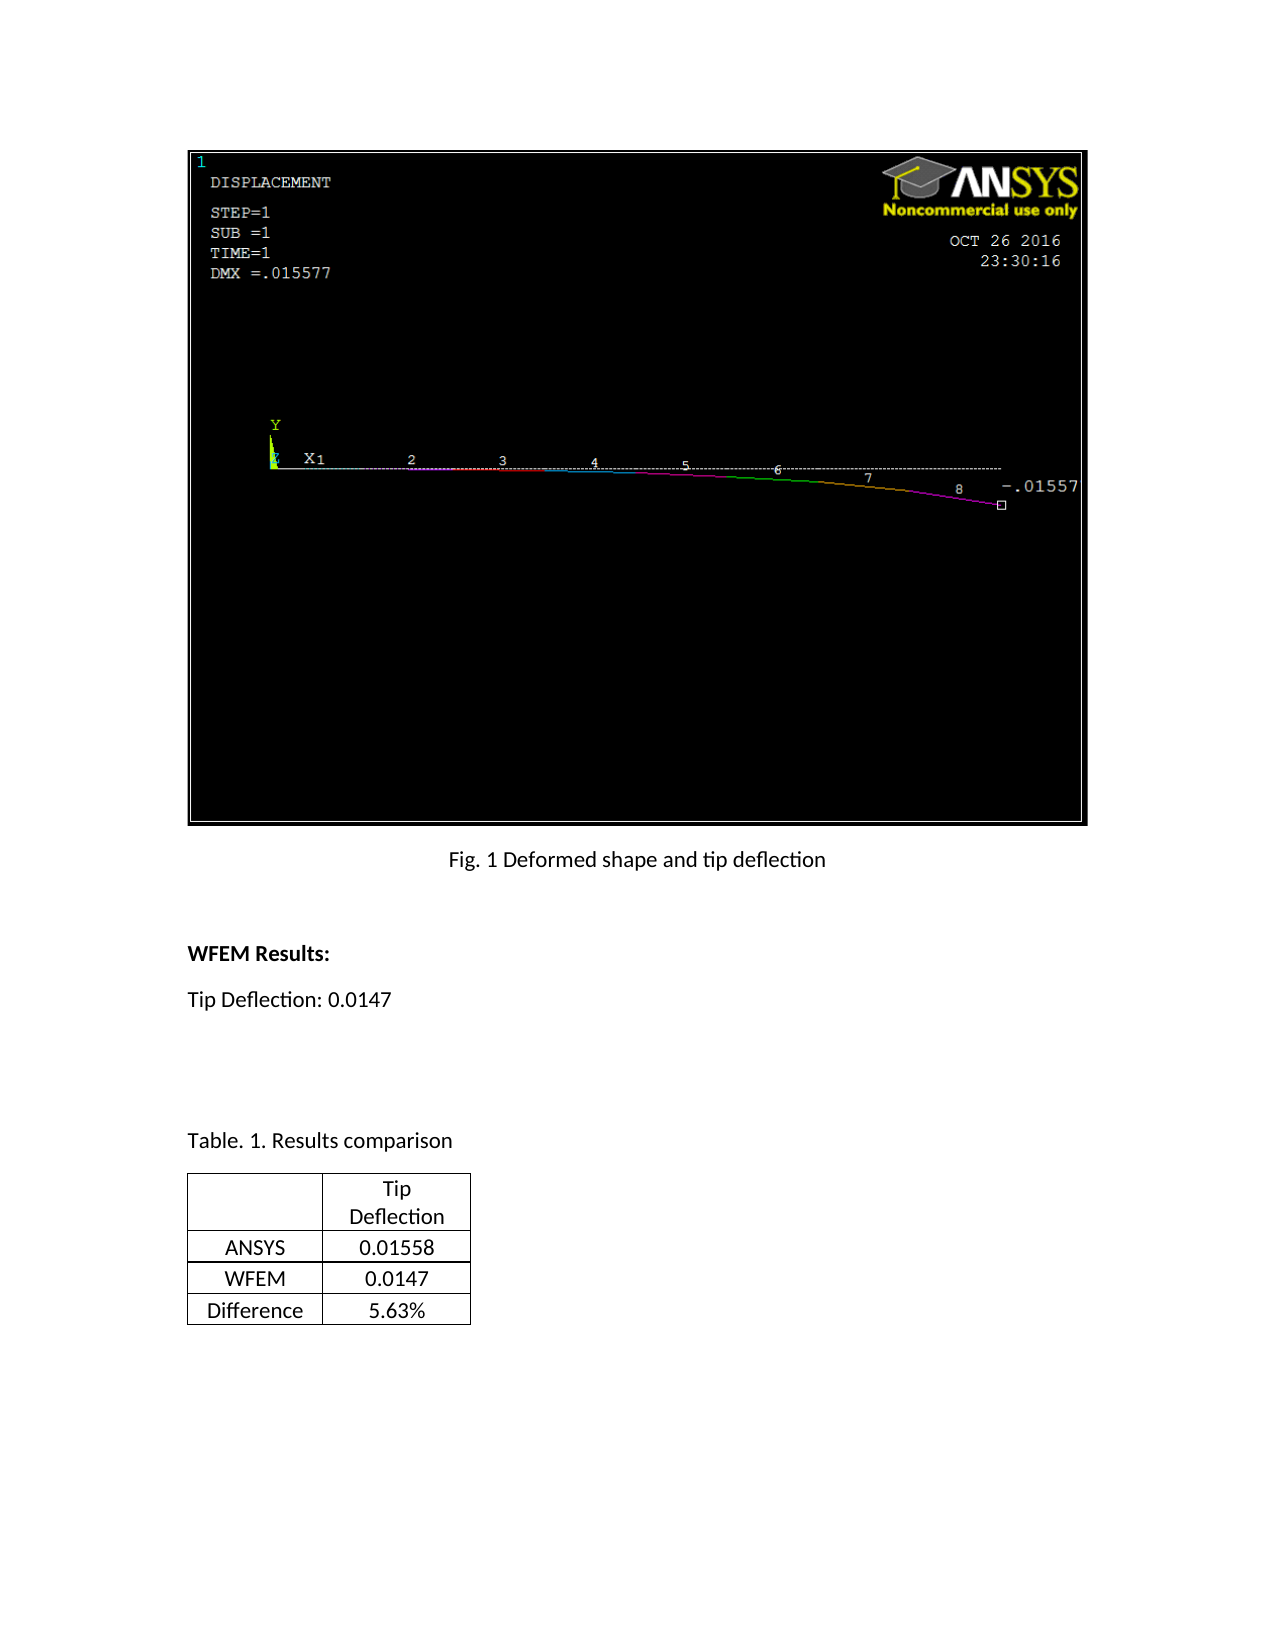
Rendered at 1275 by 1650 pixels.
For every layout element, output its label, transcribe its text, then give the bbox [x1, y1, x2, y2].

table_header [188, 1174, 322, 1230]
text Tip Deflection: 0.0147 [187, 986, 1087, 1013]
table_cell 5.63% [323, 1294, 470, 1324]
table_cell ANSYS [188, 1231, 322, 1261]
table_cell Difference [188, 1294, 322, 1324]
table_cell 0.01558 [323, 1231, 470, 1261]
table_header Tip Deflection [323, 1174, 470, 1230]
table_cell WFEM [188, 1263, 322, 1293]
table_cell 0.0147 [323, 1263, 470, 1293]
text WFEM Results: [187, 939, 1087, 967]
text Table. 1. Results comparison [187, 1126, 1087, 1154]
picture [187, 150, 1088, 826]
text Fig. 1 Deformed shape and tip deflection [187, 845, 1087, 873]
